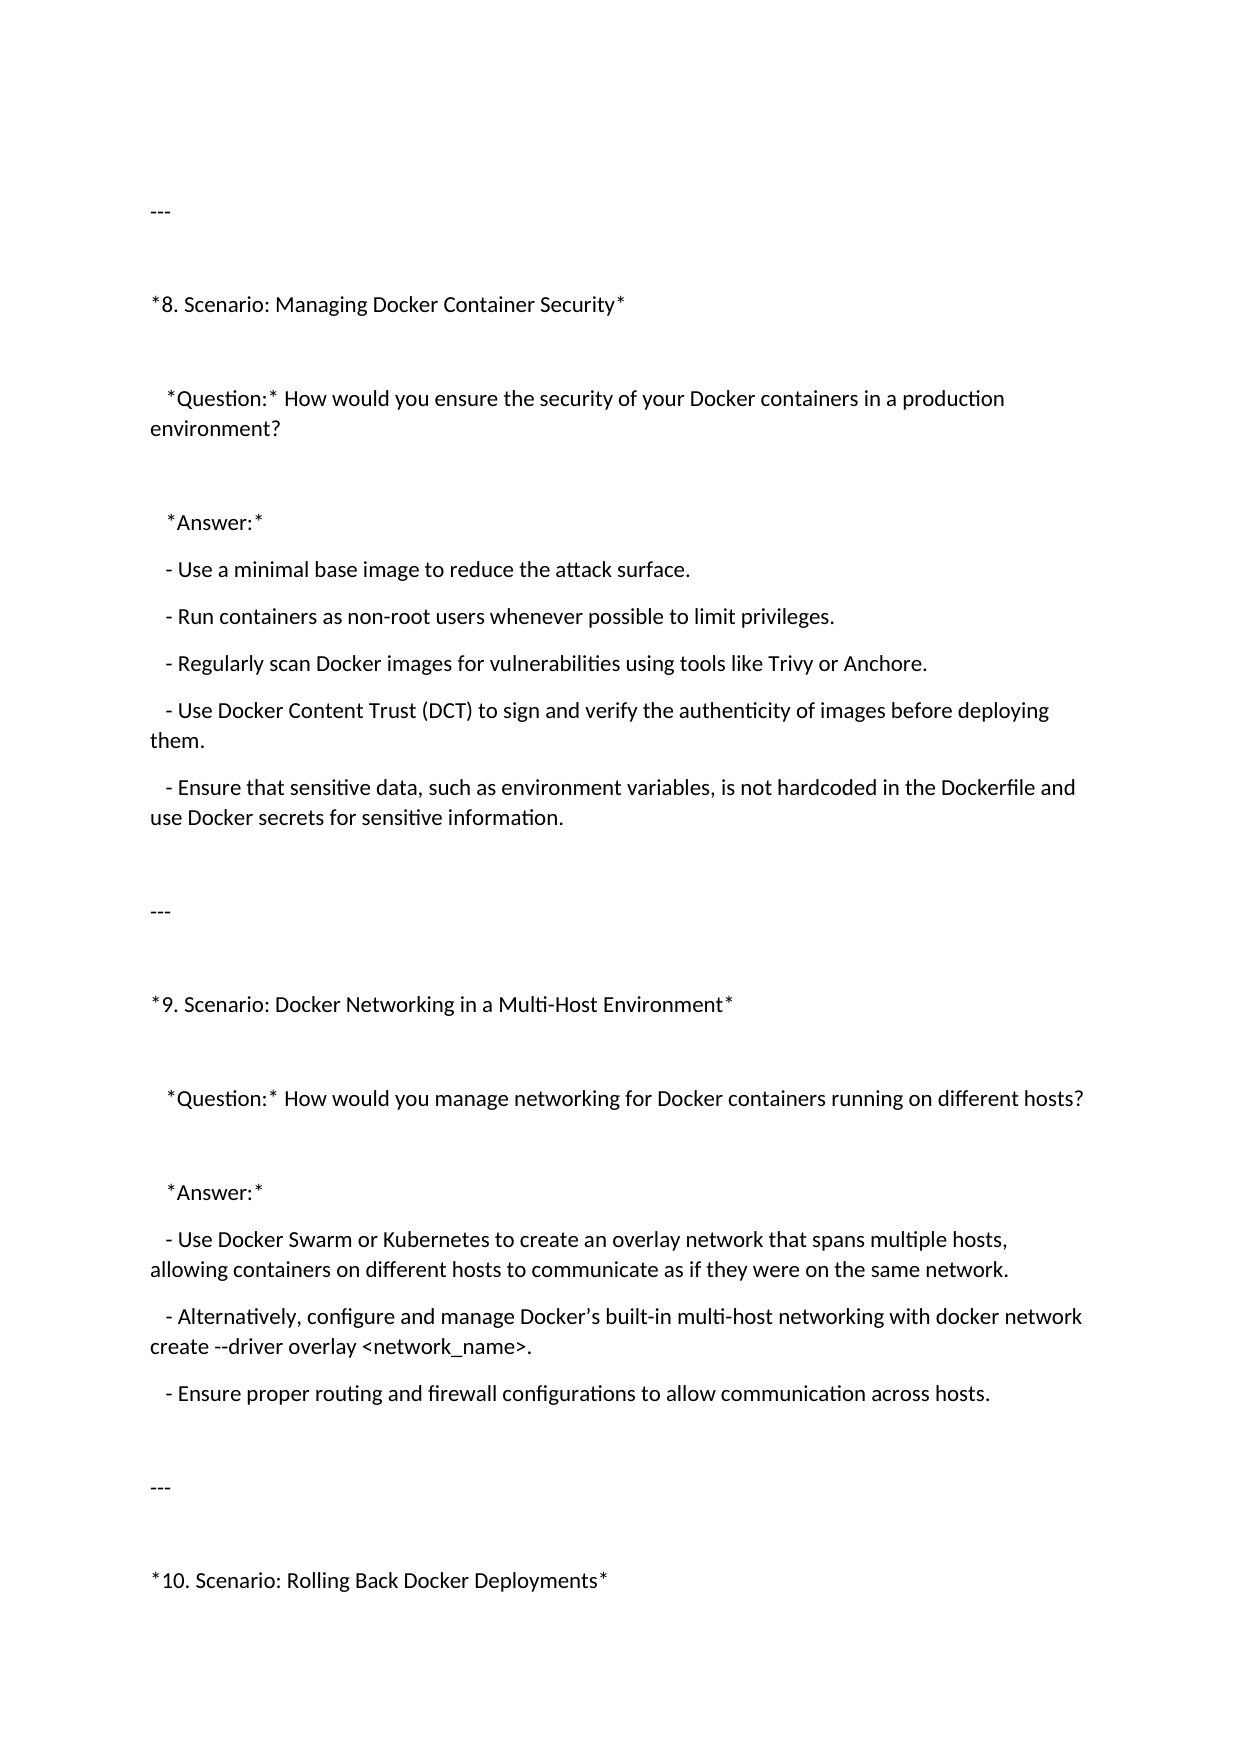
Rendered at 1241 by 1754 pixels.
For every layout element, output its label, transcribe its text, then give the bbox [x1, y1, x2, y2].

text - Use Docker Content Trust (DCT) to sign and verify the authenticity of images before deploying them. [150, 696, 1090, 754]
text - Use a minimal base image to reduce the attack surface. [150, 555, 1090, 583]
text *9. Scenario: Docker Networking in a Multi-Host Environment* [150, 991, 1090, 1019]
text - Run containers as non-root users whenever possible to limit privileges. [150, 602, 1090, 630]
text --- [150, 1473, 1090, 1501]
text --- [150, 897, 1090, 925]
text *Question:* How would you ensure the security of your Docker containers in a production environment? [150, 384, 1090, 443]
text --- [150, 197, 1090, 225]
text - Ensure proper routing and firewall configurations to allow communication across hosts. [150, 1379, 1090, 1407]
text - Ensure that sensitive data, such as environment variables, is not hardcoded in the Dockerfile and use Docker secrets for sensitive information. [150, 773, 1090, 831]
text *8. Scenario: Managing Docker Container Security* [150, 291, 1090, 319]
text *10. Scenario: Rolling Back Docker Deployments* [150, 1567, 1090, 1595]
text *Question:* How would you manage networking for Docker containers running on different hosts? [150, 1084, 1090, 1112]
text - Alternatively, configure and manage Docker’s built-in multi-host networking with docker network create --driver overlay <network_name>. [150, 1302, 1090, 1360]
text *Answer:* [150, 1178, 1090, 1206]
text - Regularly scan Docker images for vulnerabilities using tools like Trivy or Anchore. [150, 649, 1090, 677]
text - Use Docker Swarm or Kubernetes to create an overlay network that spans multiple hosts, allowing containers on different hosts to communicate as if they were on the same network. [150, 1225, 1090, 1283]
text *Answer:* [150, 508, 1090, 536]
